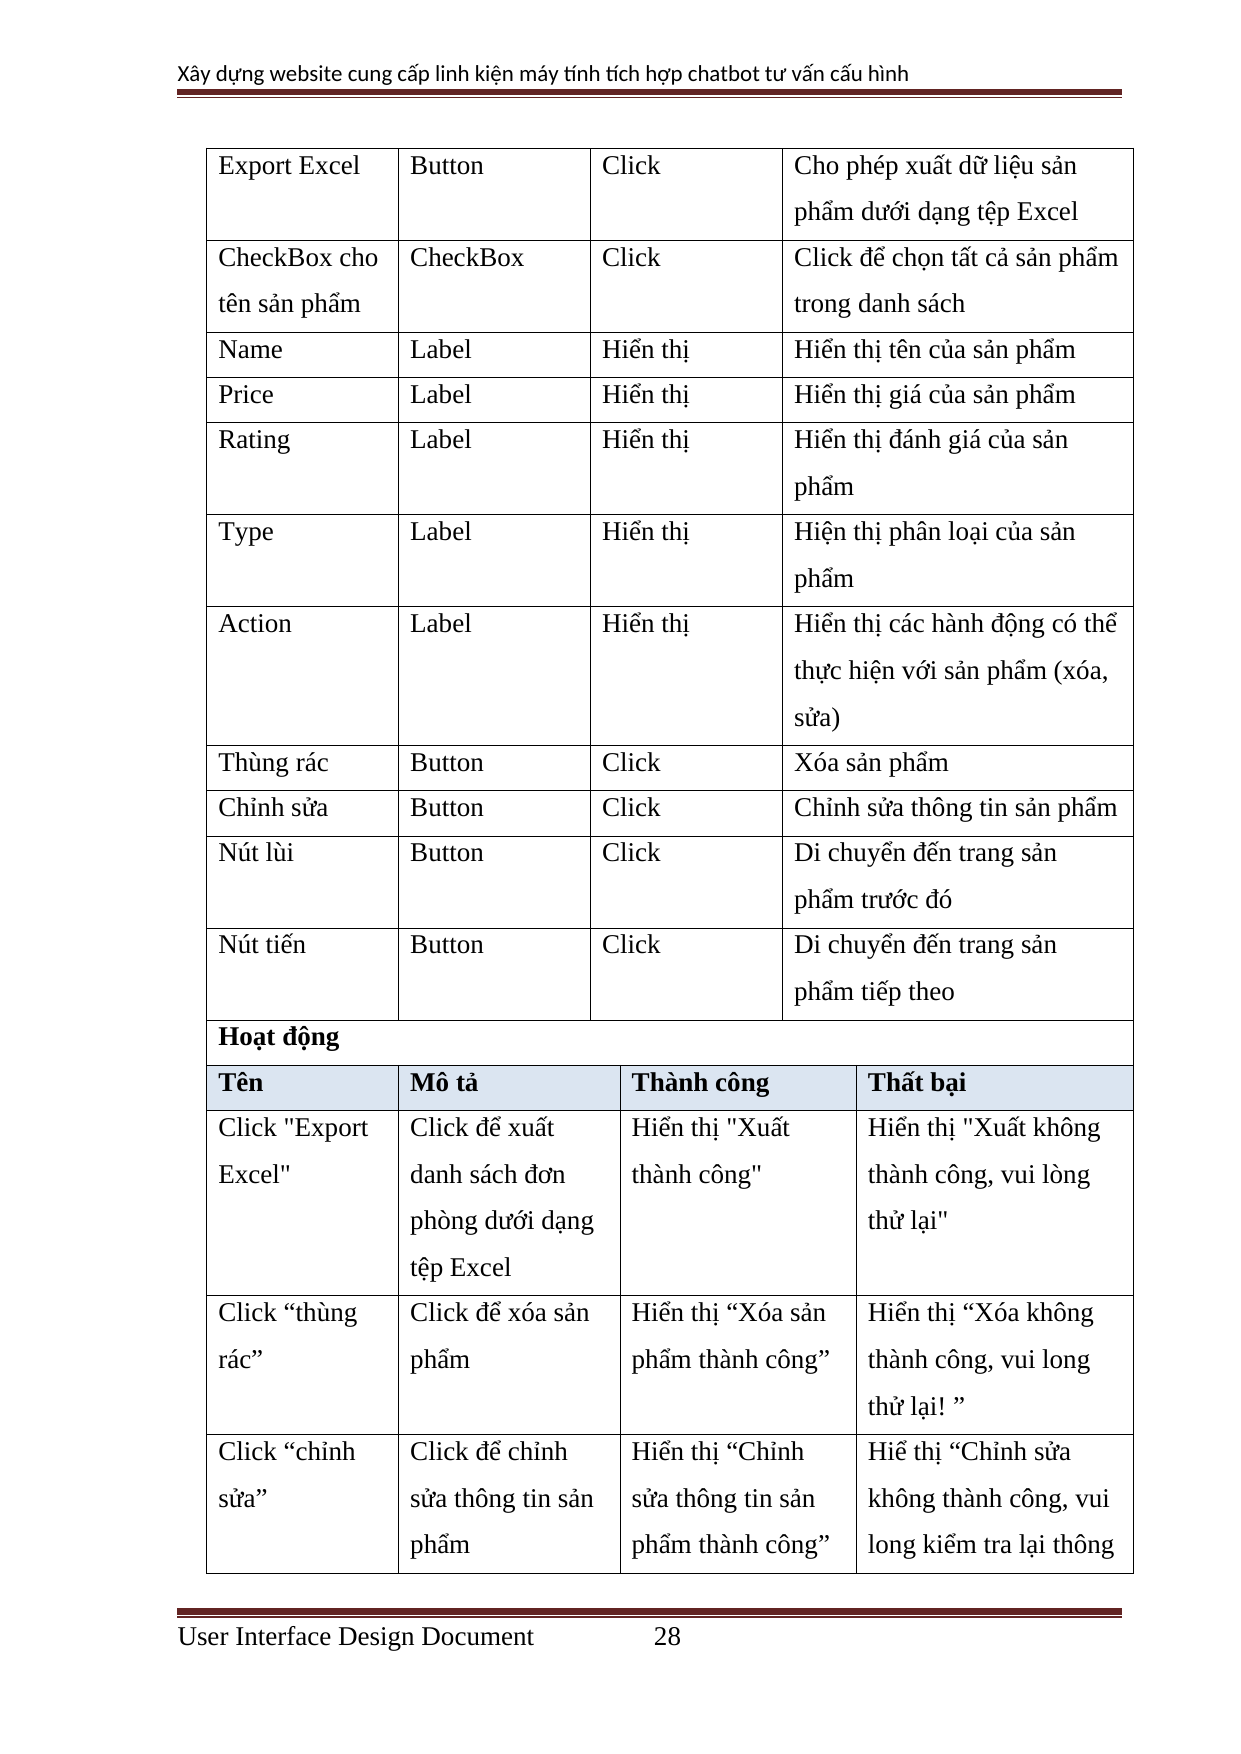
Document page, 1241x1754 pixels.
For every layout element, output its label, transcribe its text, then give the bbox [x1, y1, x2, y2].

table_cell Type [207, 515, 398, 606]
table_cell Hiển thị “Xóa sản phẩm thành công” [621, 1296, 856, 1434]
table_cell Hiển thị [591, 333, 782, 377]
table_cell Thất bại [857, 1066, 1133, 1110]
table_cell Hoạt động [207, 1021, 1133, 1065]
table_cell Click [591, 746, 782, 790]
table_cell Chỉnh sửa thông tin sản phẩm [783, 791, 1133, 836]
table_cell Click “chỉnh sửa” [207, 1435, 398, 1573]
table_cell Nút tiến [207, 929, 398, 1019]
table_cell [399, 1435, 620, 1573]
table_cell Label [399, 423, 590, 514]
table_cell Click để xuất danh sách đơn phòng dưới dạng tệp Excel [399, 1111, 620, 1295]
table_cell Hiển thị [591, 515, 782, 606]
table_cell Button [399, 149, 590, 240]
table_cell Click [591, 149, 782, 240]
table_cell Click để xóa sản phẩm [399, 1296, 620, 1434]
table_cell Hiển thị giá của sản phẩm [783, 378, 1133, 422]
table_cell Xóa sản phẩm [783, 746, 1133, 790]
table_cell Button [399, 929, 590, 1019]
table_cell Price [207, 378, 398, 422]
table_cell Thùng rác [207, 746, 398, 790]
table_cell Click [591, 791, 782, 836]
table_cell Hiển thị đánh giá của sản phẩm [783, 423, 1133, 514]
table_cell Action [207, 607, 398, 745]
table_cell CheckBox [399, 241, 590, 332]
table_cell Hiển thị tên của sản phẩm [783, 333, 1133, 377]
table_cell Rating [207, 423, 398, 514]
table_cell Tên [207, 1066, 398, 1110]
table_cell Hiển thị “Xóa không thành công, vui long thử lại! ” [857, 1296, 1133, 1434]
table_cell Cho phép xuất dữ liệu sản phẩm dưới dạng tệp Excel [783, 149, 1133, 240]
table_cell Hiển thị [591, 423, 782, 514]
table_cell Thành công [621, 1066, 856, 1110]
table_cell Label [399, 515, 590, 606]
table_cell Click "Export Excel" [207, 1111, 398, 1295]
table_cell Click “thùng rác” [207, 1296, 398, 1434]
table_cell Button [399, 746, 590, 790]
table_cell Name [207, 333, 398, 377]
table_cell Hiển thị các hành động có thể thực hiện với sản phẩm (xóa, sửa) [783, 607, 1133, 745]
table_cell Button [399, 791, 590, 836]
table_cell Mô tả [399, 1066, 620, 1110]
table_cell Click để chọn tất cả sản phẩm trong danh sách [783, 241, 1133, 332]
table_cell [857, 1435, 1133, 1573]
table_cell Chỉnh sửa [207, 791, 398, 836]
table_cell Label [399, 607, 590, 745]
table_cell Click [591, 929, 782, 1019]
table_cell CheckBox cho tên sản phẩm [207, 241, 398, 332]
table_cell Nút lùi [207, 837, 398, 927]
table_cell Hiển thị [591, 378, 782, 422]
table_cell Hiển thị "Xuất thành công" [621, 1111, 856, 1295]
table_cell Hiển thị "Xuất không thành công, vui lòng thử lại" [857, 1111, 1133, 1295]
table_cell Label [399, 378, 590, 422]
table_cell Di chuyển đến trang sản phẩm trước đó [783, 837, 1133, 927]
table_cell Label [399, 333, 590, 377]
table_cell Button [399, 837, 590, 927]
table_cell Click [591, 241, 782, 332]
table_cell Hiển thị [591, 607, 782, 745]
table_cell Di chuyển đến trang sản phẩm tiếp theo [783, 929, 1133, 1019]
table_cell Export Excel [207, 149, 398, 240]
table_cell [621, 1435, 856, 1573]
table_cell Click [591, 837, 782, 927]
table_cell Hiện thị phân loại của sản phẩm [783, 515, 1133, 606]
